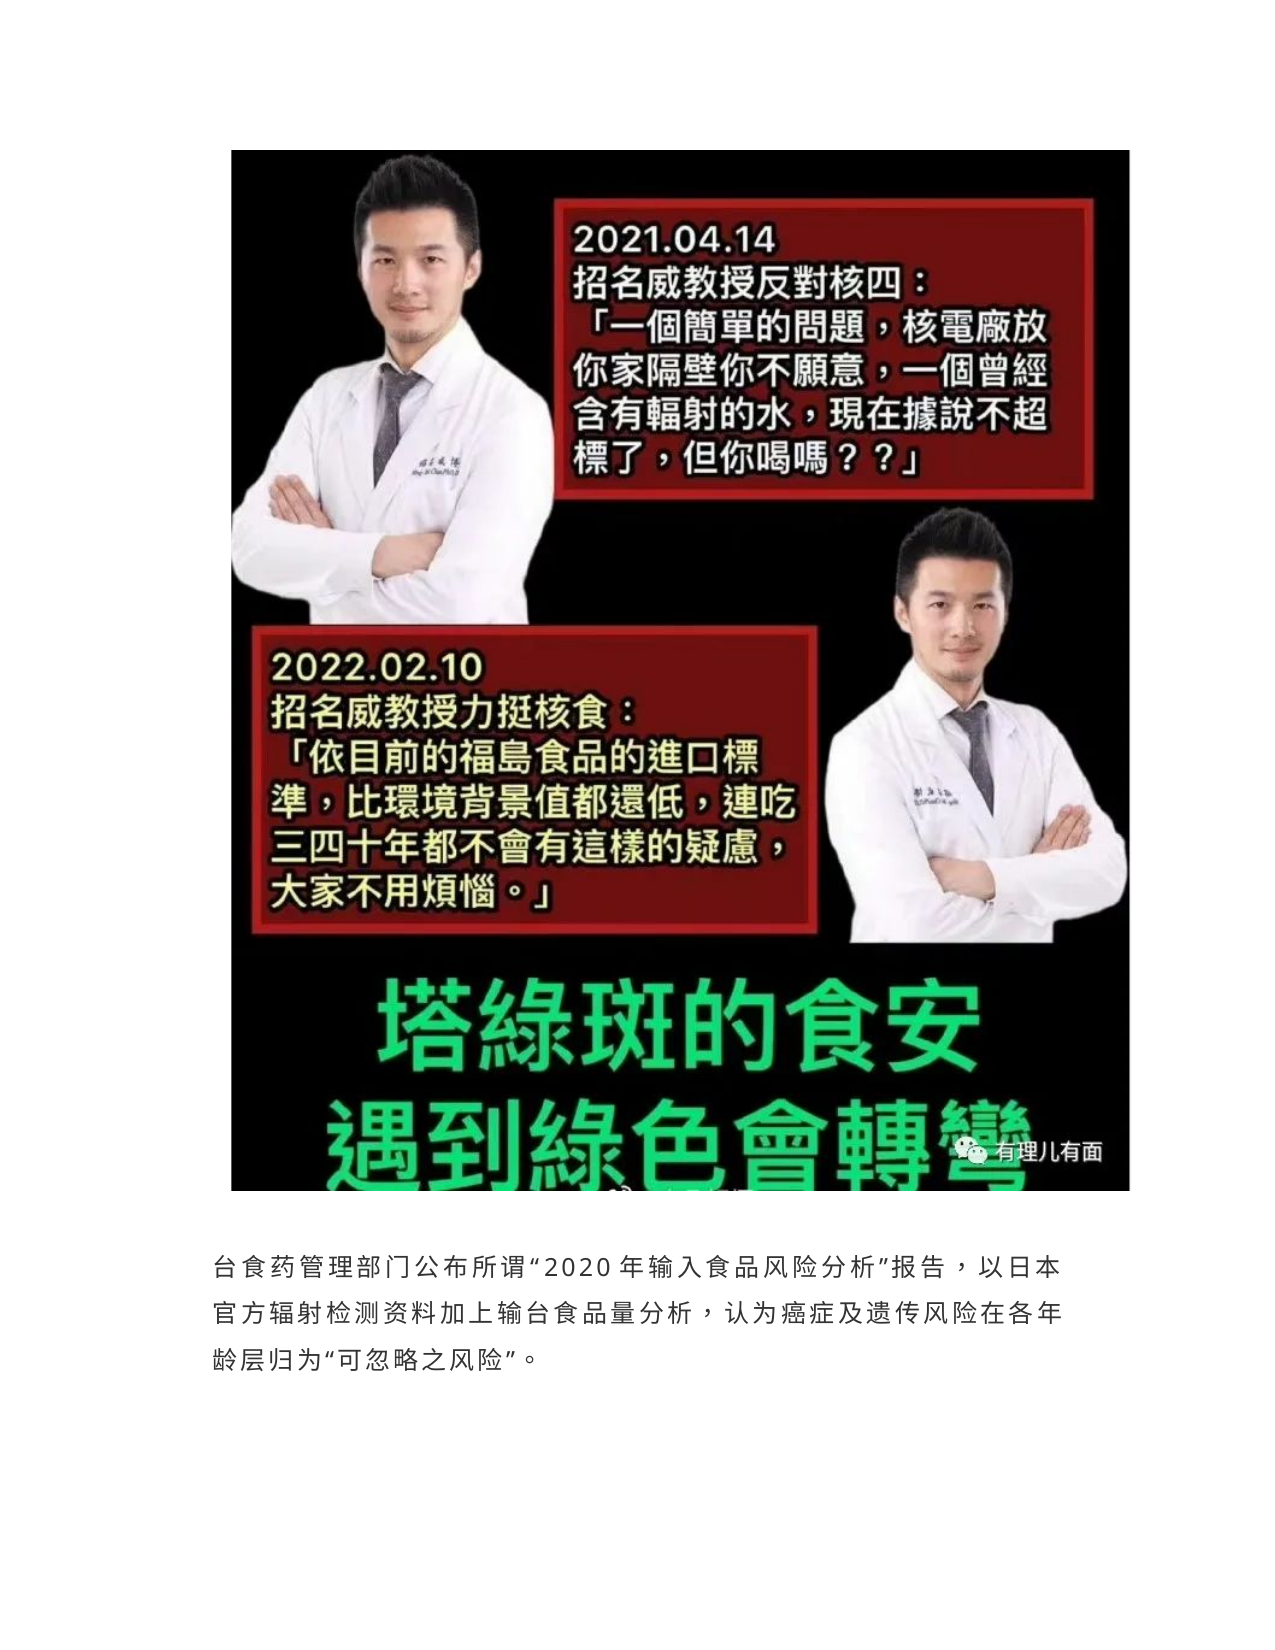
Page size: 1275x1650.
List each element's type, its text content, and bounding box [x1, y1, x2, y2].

picture [231, 150, 1132, 1191]
text 台食药管理部门公布所谓“2020年输入食品风险分析”报告，以日本官方辐射检测资料加上输台食品量分析，认为癌症及遗传风险在各年龄层归为“可忽略之风险”。 [212, 1237, 1062, 1377]
